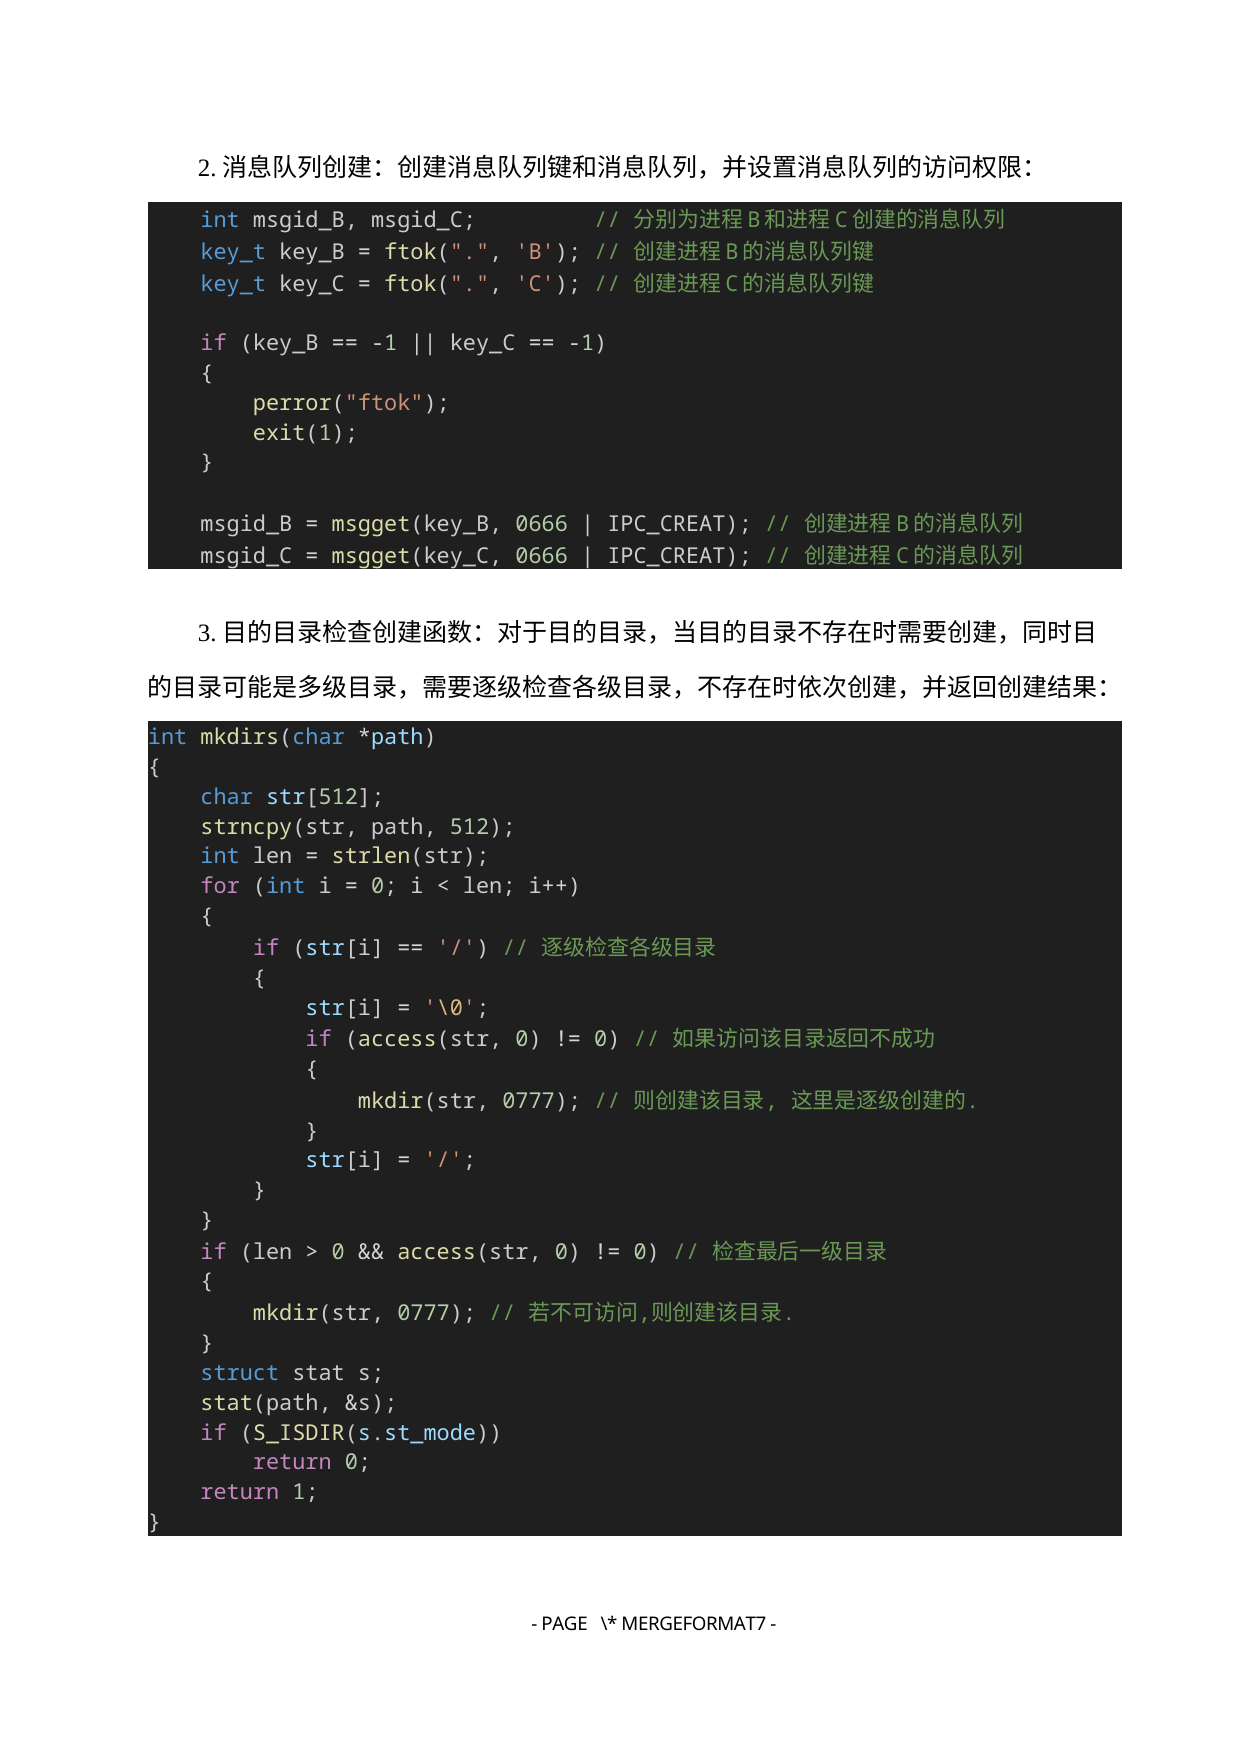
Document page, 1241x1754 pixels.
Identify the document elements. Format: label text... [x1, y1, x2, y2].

text 2. 消息队列创建：创建消息队列键和消息队列，并设置消息队列的访问权限： [148, 148, 1122, 184]
text return 0; [148, 1446, 1122, 1476]
text int mkdirs(char *path) [148, 721, 1122, 751]
text msgid_C = msgget(key_C, 0666 | IPC_CREAT); // 创建进程C的消息队列 [148, 538, 1122, 569]
text } [148, 446, 1122, 476]
text int msgid_B, msgid_C; // 分别为进程B和进程C创建的消息队列 [148, 202, 1122, 234]
text { [148, 962, 1122, 991]
text } [148, 1506, 1122, 1536]
text } [148, 1327, 1122, 1357]
text msgid_B = msgget(key_B, 0666 | IPC_CREAT); // 创建进程B的消息队列 [148, 506, 1122, 538]
text { [148, 751, 1122, 781]
text if (len > 0 && access(str, 0) != 0) // 检查最后一级目录 [148, 1234, 1122, 1266]
text str[i] = '/'; [148, 1144, 1122, 1174]
text exit(1); [148, 417, 1122, 446]
text str[i] = '\0'; [148, 991, 1122, 1021]
text if (key_B == -1 || key_C == -1) [148, 327, 1122, 357]
text perror("ftok"); [148, 387, 1122, 417]
text } [148, 1114, 1122, 1144]
text mkdir(str, 0777); // 则创建该目录, 这里是逐级创建的. [148, 1083, 1122, 1114]
text } [148, 1174, 1122, 1204]
text stat(path, &s); [148, 1387, 1122, 1416]
text key_t key_B = ftok(".", 'B'); // 创建进程B的消息队列键 [148, 234, 1122, 266]
text if (S_ISDIR(s.st_mode)) [148, 1416, 1122, 1446]
text return 1; [148, 1476, 1122, 1506]
text if (access(str, 0) != 0) // 如果访问该目录返回不成功 [148, 1021, 1122, 1053]
text char str[512]; [148, 781, 1122, 811]
text { [148, 357, 1122, 387]
text { [148, 1053, 1122, 1083]
text { [148, 1266, 1122, 1295]
text 3. 目的目录检查创建函数：对于目的目录，当目的目录不存在时需要创建，同时目的目录可能是多级目录，需要逐级检查各级目录，不存在时依次创建，并返回创建结果： [148, 613, 1122, 703]
text mkdir(str, 0777); // 若不可访问,则创建该目录. [148, 1295, 1122, 1327]
text int len = strlen(str); [148, 841, 1122, 870]
text if (str[i] == '/') // 逐级检查各级目录 [148, 930, 1122, 962]
text struct stat s; [148, 1357, 1122, 1387]
text key_t key_C = ftok(".", 'C'); // 创建进程C的消息队列键 [148, 266, 1122, 297]
text strncpy(str, path, 512); [148, 811, 1122, 841]
text { [148, 900, 1122, 930]
text } [148, 1204, 1122, 1234]
text for (int i = 0; i < len; i++) [148, 870, 1122, 900]
